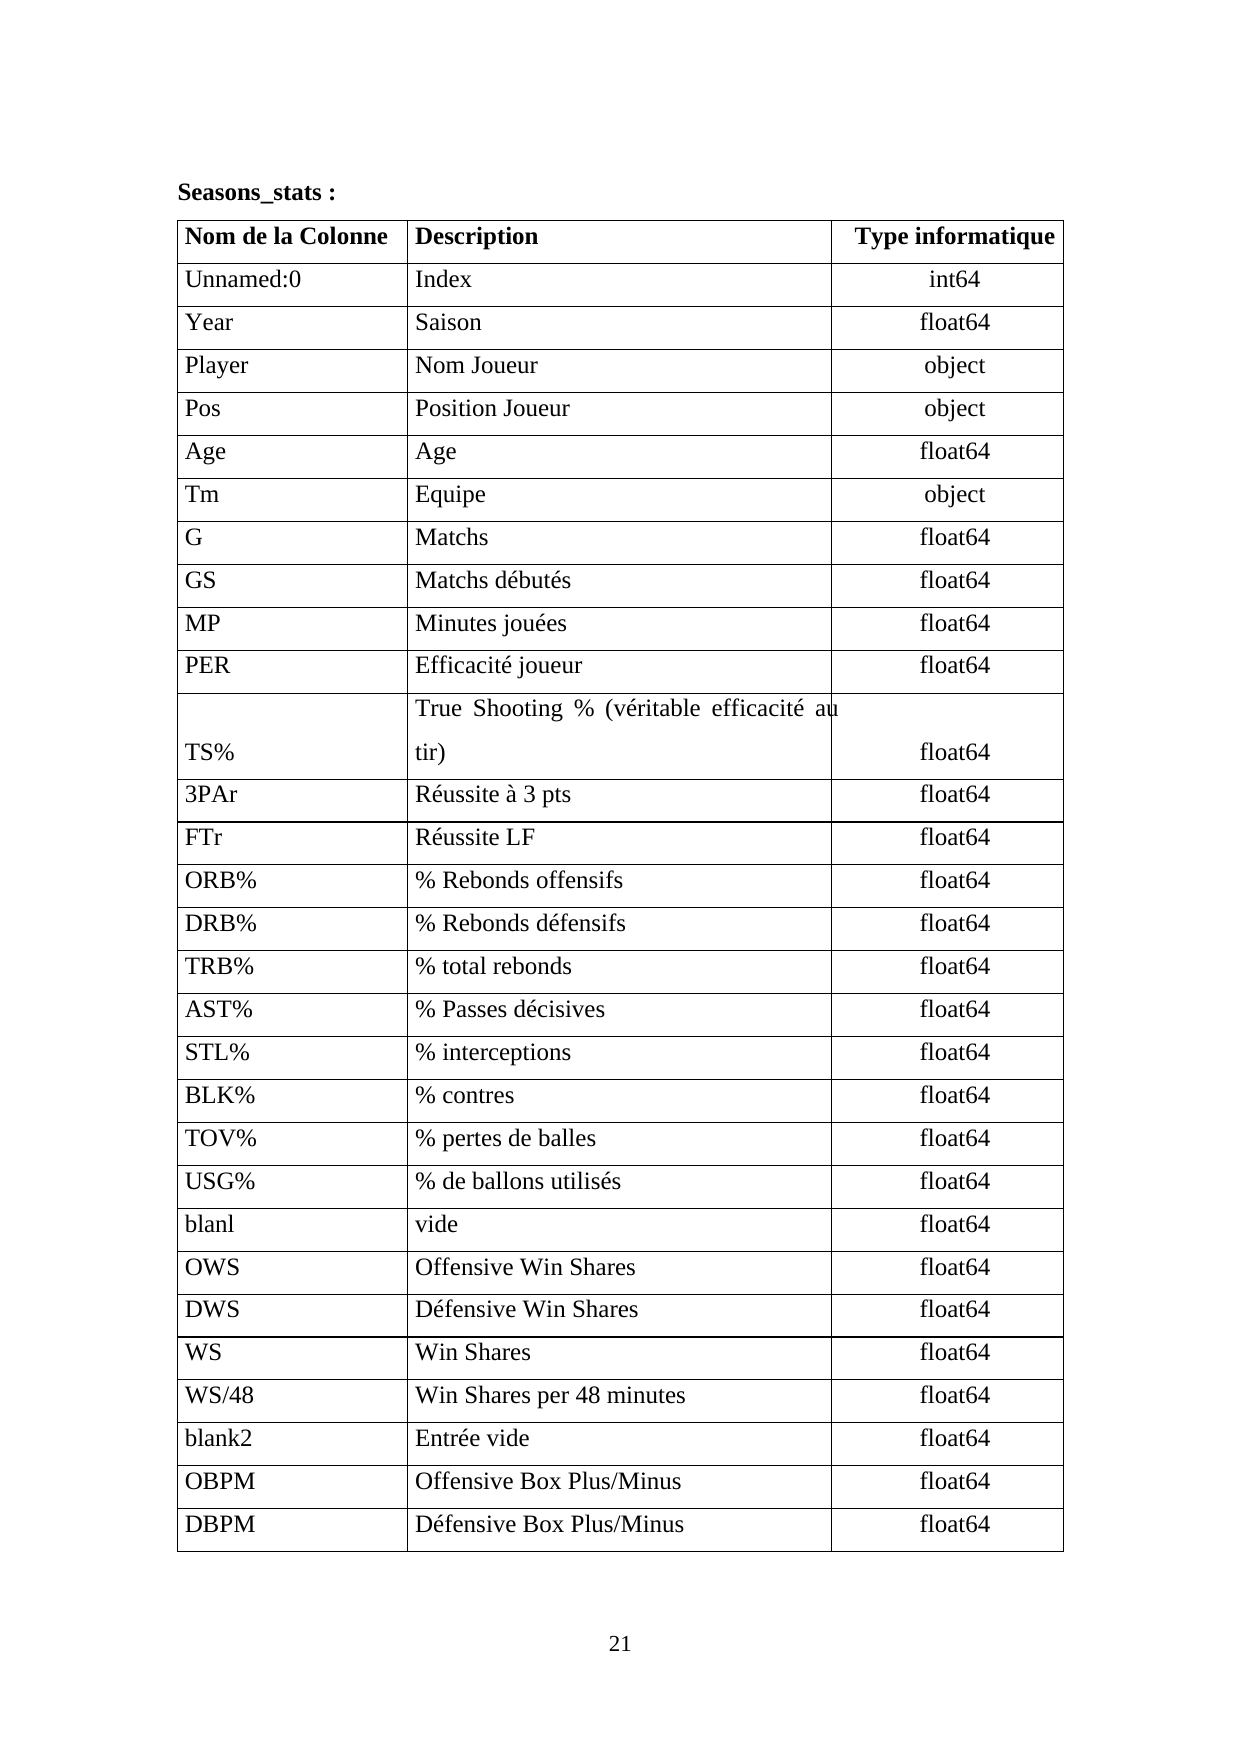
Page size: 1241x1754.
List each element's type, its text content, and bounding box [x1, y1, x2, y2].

table_cell % interceptions [408, 1037, 831, 1079]
table_cell float64 [832, 1166, 1063, 1208]
table_cell float64 [832, 1338, 1063, 1379]
table_cell Unnamed:0 [178, 264, 407, 306]
table_cell Réussite LF [408, 823, 831, 864]
table_cell PER [178, 651, 407, 692]
table_cell GS [178, 565, 407, 607]
table_cell TS% [178, 694, 407, 778]
table_cell WS/48 [178, 1380, 407, 1422]
table_cell % de ballons utilisés [408, 1166, 831, 1208]
table_cell Défensive Box Plus/Minus [408, 1509, 831, 1551]
table_cell MP [178, 608, 407, 649]
table_cell TOV% [178, 1123, 407, 1165]
table_cell int64 [832, 264, 1063, 306]
table_cell float64 [832, 1252, 1063, 1293]
table_cell Equipe [408, 479, 831, 521]
table_cell BLK% [178, 1080, 407, 1122]
table_cell float64 [832, 651, 1063, 692]
table_cell Win Shares [408, 1338, 831, 1379]
table_cell ORB% [178, 865, 407, 907]
table_cell Matchs débutés [408, 565, 831, 607]
table_cell float64 [832, 522, 1063, 564]
table_cell float64 [832, 994, 1063, 1036]
table_cell Nom Joueur [408, 350, 831, 392]
table_cell float64 [832, 908, 1063, 950]
table_cell Pos [178, 393, 407, 435]
table_cell Saison [408, 307, 831, 349]
table_cell float64 [832, 1295, 1063, 1336]
table_cell Tm [178, 479, 407, 521]
table_cell float64 [832, 436, 1063, 478]
table_cell Position Joueur [408, 393, 831, 435]
table_cell % total rebonds [408, 951, 831, 993]
table_cell Minutes jouées [408, 608, 831, 649]
table_cell OBPM [178, 1466, 407, 1508]
table_cell WS [178, 1338, 407, 1379]
table_cell Entrée vide [408, 1423, 831, 1465]
table_cell object [832, 393, 1063, 435]
table_cell object [832, 350, 1063, 392]
table_cell % Rebonds défensifs [408, 908, 831, 950]
table_cell DWS [178, 1295, 407, 1336]
table_cell float64 [832, 1509, 1063, 1551]
table_cell Player [178, 350, 407, 392]
table_cell G [178, 522, 407, 564]
table_cell TRB% [178, 951, 407, 993]
table_cell float64 [832, 1080, 1063, 1122]
table_cell float64 [832, 307, 1063, 349]
table_cell Offensive Win Shares [408, 1252, 831, 1293]
table_cell FTr [178, 823, 407, 864]
table_cell blank2 [178, 1423, 407, 1465]
table_cell float64 [832, 951, 1063, 993]
table_cell Age [178, 436, 407, 478]
table_header Type informatique [832, 221, 1063, 263]
table_cell DBPM [178, 1509, 407, 1551]
table_cell Réussite à 3 pts [408, 780, 831, 821]
table_cell DRB% [178, 908, 407, 950]
table_cell % Rebonds offensifs [408, 865, 831, 907]
table_cell float64 [832, 565, 1063, 607]
table_cell float64 [832, 1123, 1063, 1165]
table_cell float64 [832, 1380, 1063, 1422]
table_cell % Passes décisives [408, 994, 831, 1036]
table_cell Age [408, 436, 831, 478]
text Seasons_stats : [177, 177, 1078, 206]
table_cell float64 [832, 1037, 1063, 1079]
table_header Nom de la Colonne [178, 221, 407, 263]
table_cell object [832, 479, 1063, 521]
table_cell blanl [178, 1209, 407, 1251]
table_cell STL% [178, 1037, 407, 1079]
table_cell % pertes de balles [408, 1123, 831, 1165]
table_cell float64 [832, 608, 1063, 649]
table_cell float64 [832, 1423, 1063, 1465]
table_cell Offensive Box Plus/Minus [408, 1466, 831, 1508]
table_cell vide [408, 1209, 831, 1251]
table_cell float64 [832, 823, 1063, 864]
table_cell OWS [178, 1252, 407, 1293]
table_cell float64 [832, 780, 1063, 821]
table_cell Win Shares per 48 minutes [408, 1380, 831, 1422]
table_cell float64 [832, 694, 1063, 778]
table_cell True Shooting % (véritable efficacité au tir) [408, 694, 831, 778]
table_cell float64 [832, 865, 1063, 907]
table_cell 3PAr [178, 780, 407, 821]
table_cell Efficacité joueur [408, 651, 831, 692]
table_cell Year [178, 307, 407, 349]
table_cell AST% [178, 994, 407, 1036]
table_cell float64 [832, 1209, 1063, 1251]
table_cell USG% [178, 1166, 407, 1208]
table_cell Index [408, 264, 831, 306]
table_cell Défensive Win Shares [408, 1295, 831, 1336]
table_cell float64 [832, 1466, 1063, 1508]
table_cell % contres [408, 1080, 831, 1122]
table_cell Matchs [408, 522, 831, 564]
table_header Description [408, 221, 831, 263]
